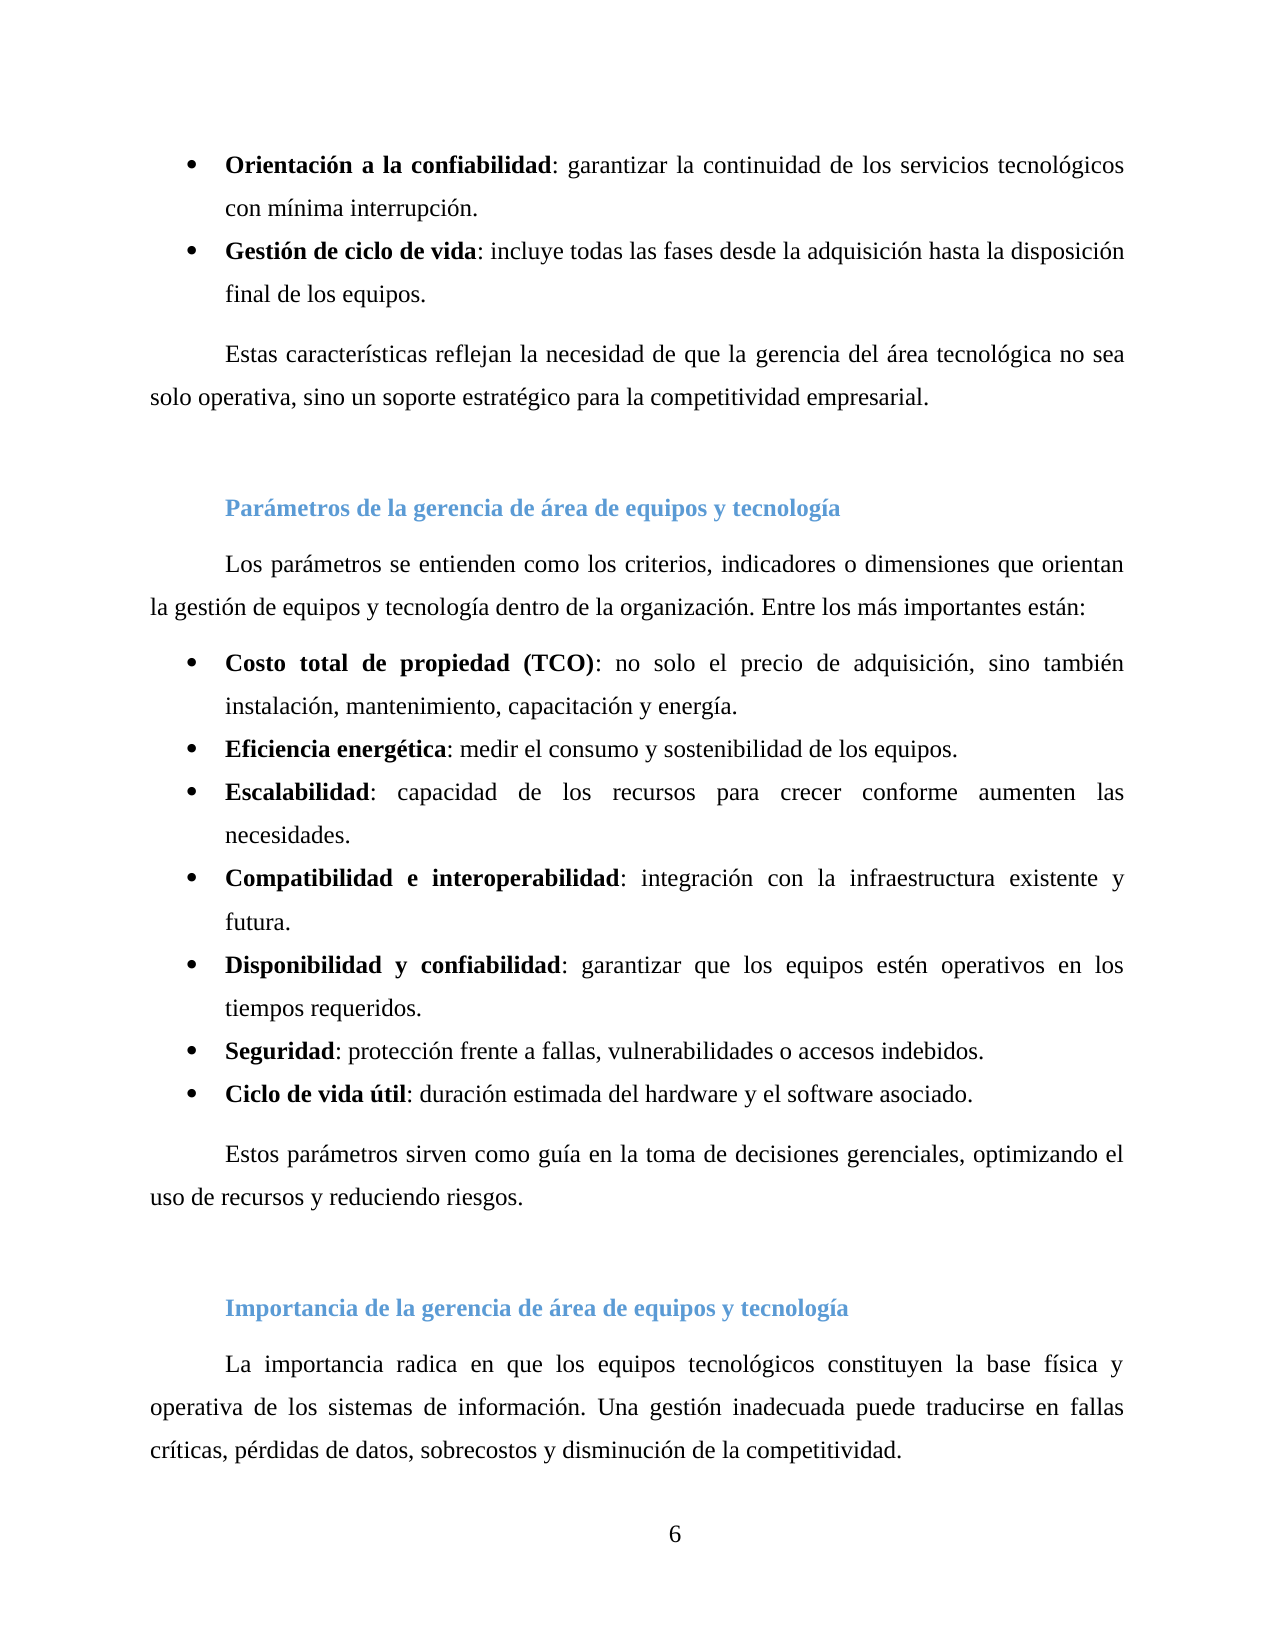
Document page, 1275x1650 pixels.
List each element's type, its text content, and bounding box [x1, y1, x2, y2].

subtitle Importancia de la gerencia de área de equipos y tecnología [150, 1293, 1125, 1322]
list Compatibilidad e interoperabilidad: integración con la infraestructura existente y futura. [187, 863, 1125, 935]
text Estos parámetros sirven como guía en la toma de decisiones gerenciales, optimizando el uso de recursos y reduciendo riesgos. [150, 1139, 1125, 1211]
text La importancia radica en que los equipos tecnológicos constituyen la base física y operativa de los sistemas de información. Una gestión inadecuada puede traducirse en fallas críticas, pérdidas de datos, sobrecostos y disminución de la competitividad. [150, 1349, 1125, 1464]
list Escalabilidad: capacidad de los recursos para crecer conforme aumenten las necesidades. [187, 777, 1125, 849]
list Orientación a la confiabilidad: garantizar la continuidad de los servicios tecnológicos con mínima interrupción. [187, 150, 1125, 222]
text Estas características reflejan la necesidad de que la gerencia del área tecnológica no sea solo operativa, sino un soporte estratégico para la competitividad empresarial. [150, 339, 1125, 411]
list Ciclo de vida útil: duración estimada del hardware y el software asociado. [187, 1079, 1125, 1108]
list Disponibilidad y confiabilidad: garantizar que los equipos estén operativos en los tiempos requeridos. [187, 950, 1125, 1022]
list Costo total de propiedad (TCO): no solo el precio de adquisición, sino también instalación, mantenimiento, capacitación y energía. [187, 648, 1125, 720]
subtitle Parámetros de la gerencia de área de equipos y tecnología [150, 493, 1125, 522]
list Eficiencia energética: medir el consumo y sostenibilidad de los equipos. [187, 734, 1125, 763]
list Seguridad: protección frente a fallas, vulnerabilidades o accesos indebidos. [187, 1036, 1125, 1065]
text Los parámetros se entienden como los criterios, indicadores o dimensiones que orientan la gestión de equipos y tecnología dentro de la organización. Entre los más importantes están: [150, 549, 1125, 621]
list Gestión de ciclo de vida: incluye todas las fases desde la adquisición hasta la disposición final de los equipos. [187, 236, 1125, 308]
